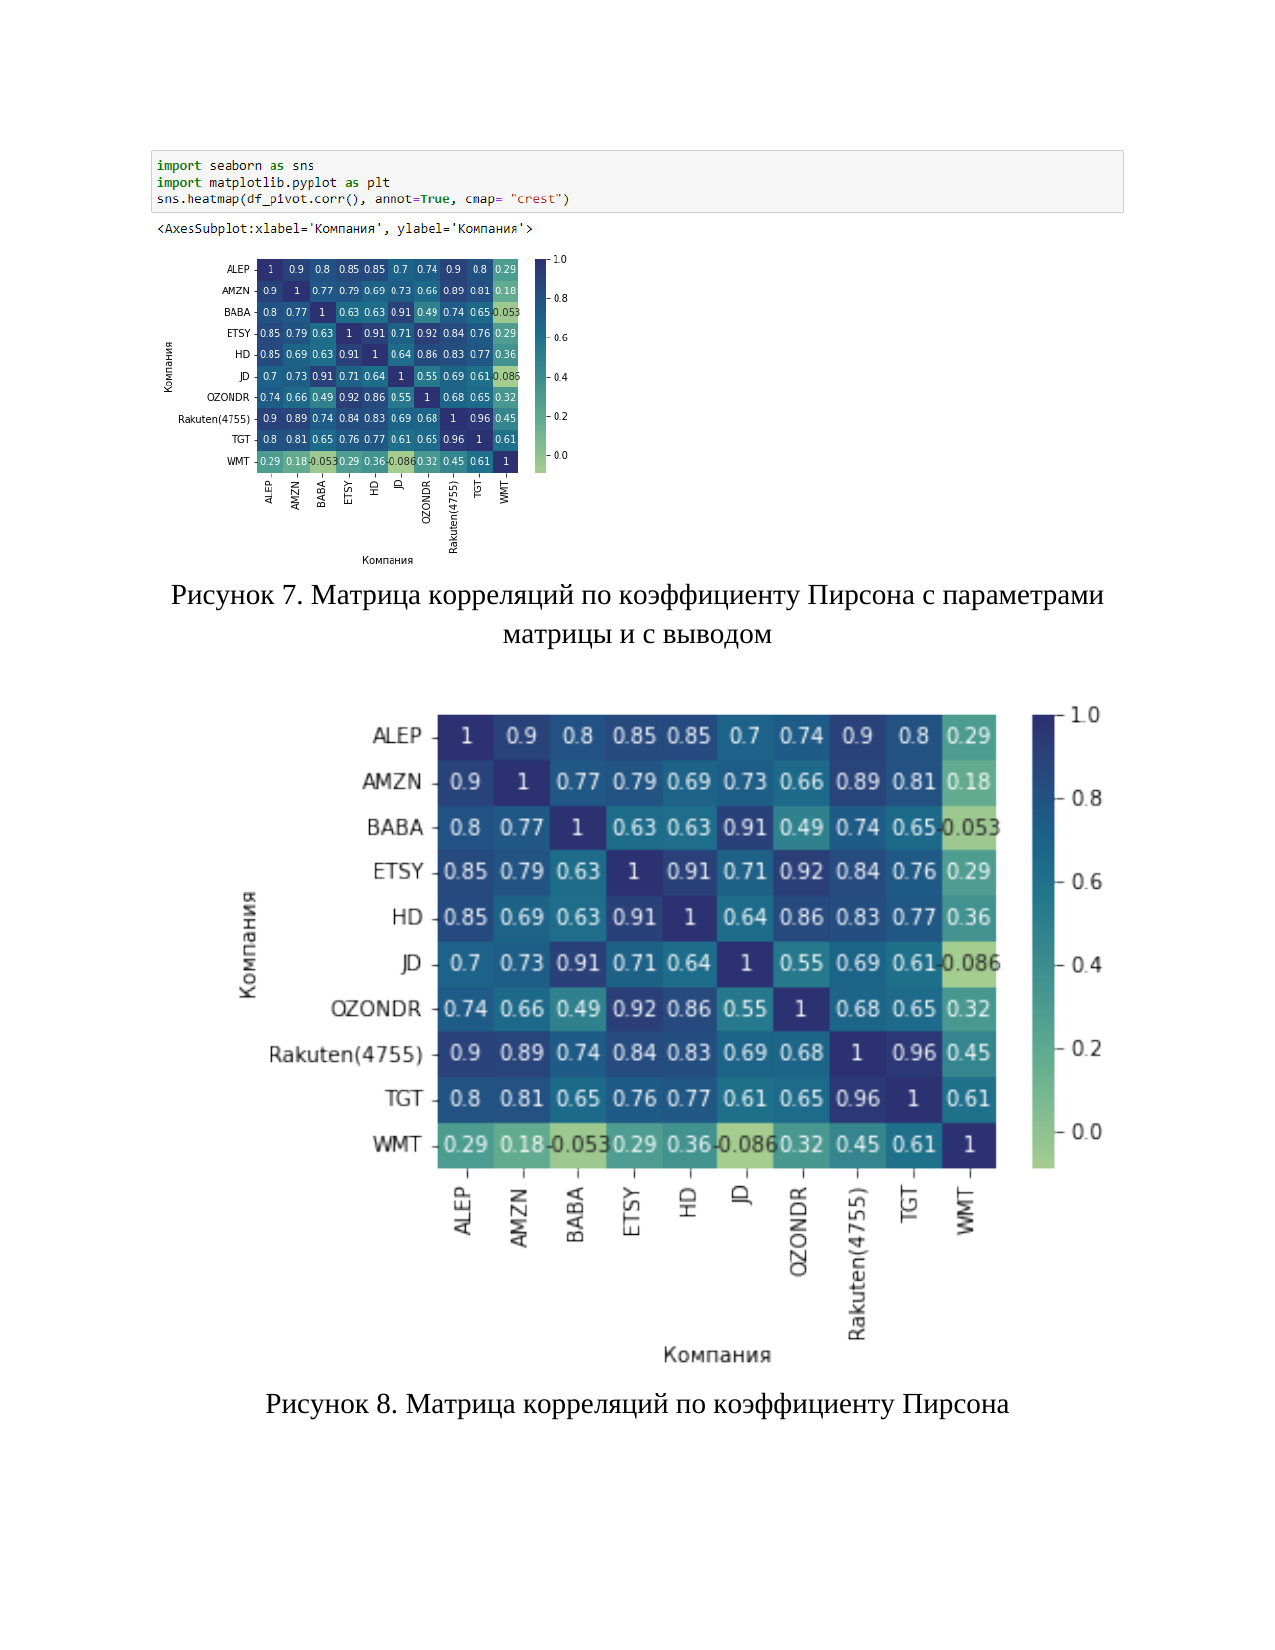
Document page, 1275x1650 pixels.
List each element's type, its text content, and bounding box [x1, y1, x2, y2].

list Рисунок 7. Матрица корреляций по коэффициенту Пирсона с параметрами матрицы и с выводом [150, 577, 1125, 649]
picture [150, 150, 1125, 574]
list Рисунок 8. Матрица корреляций по коэффициенту Пирсона [150, 1386, 1125, 1420]
picture [225, 692, 1118, 1382]
